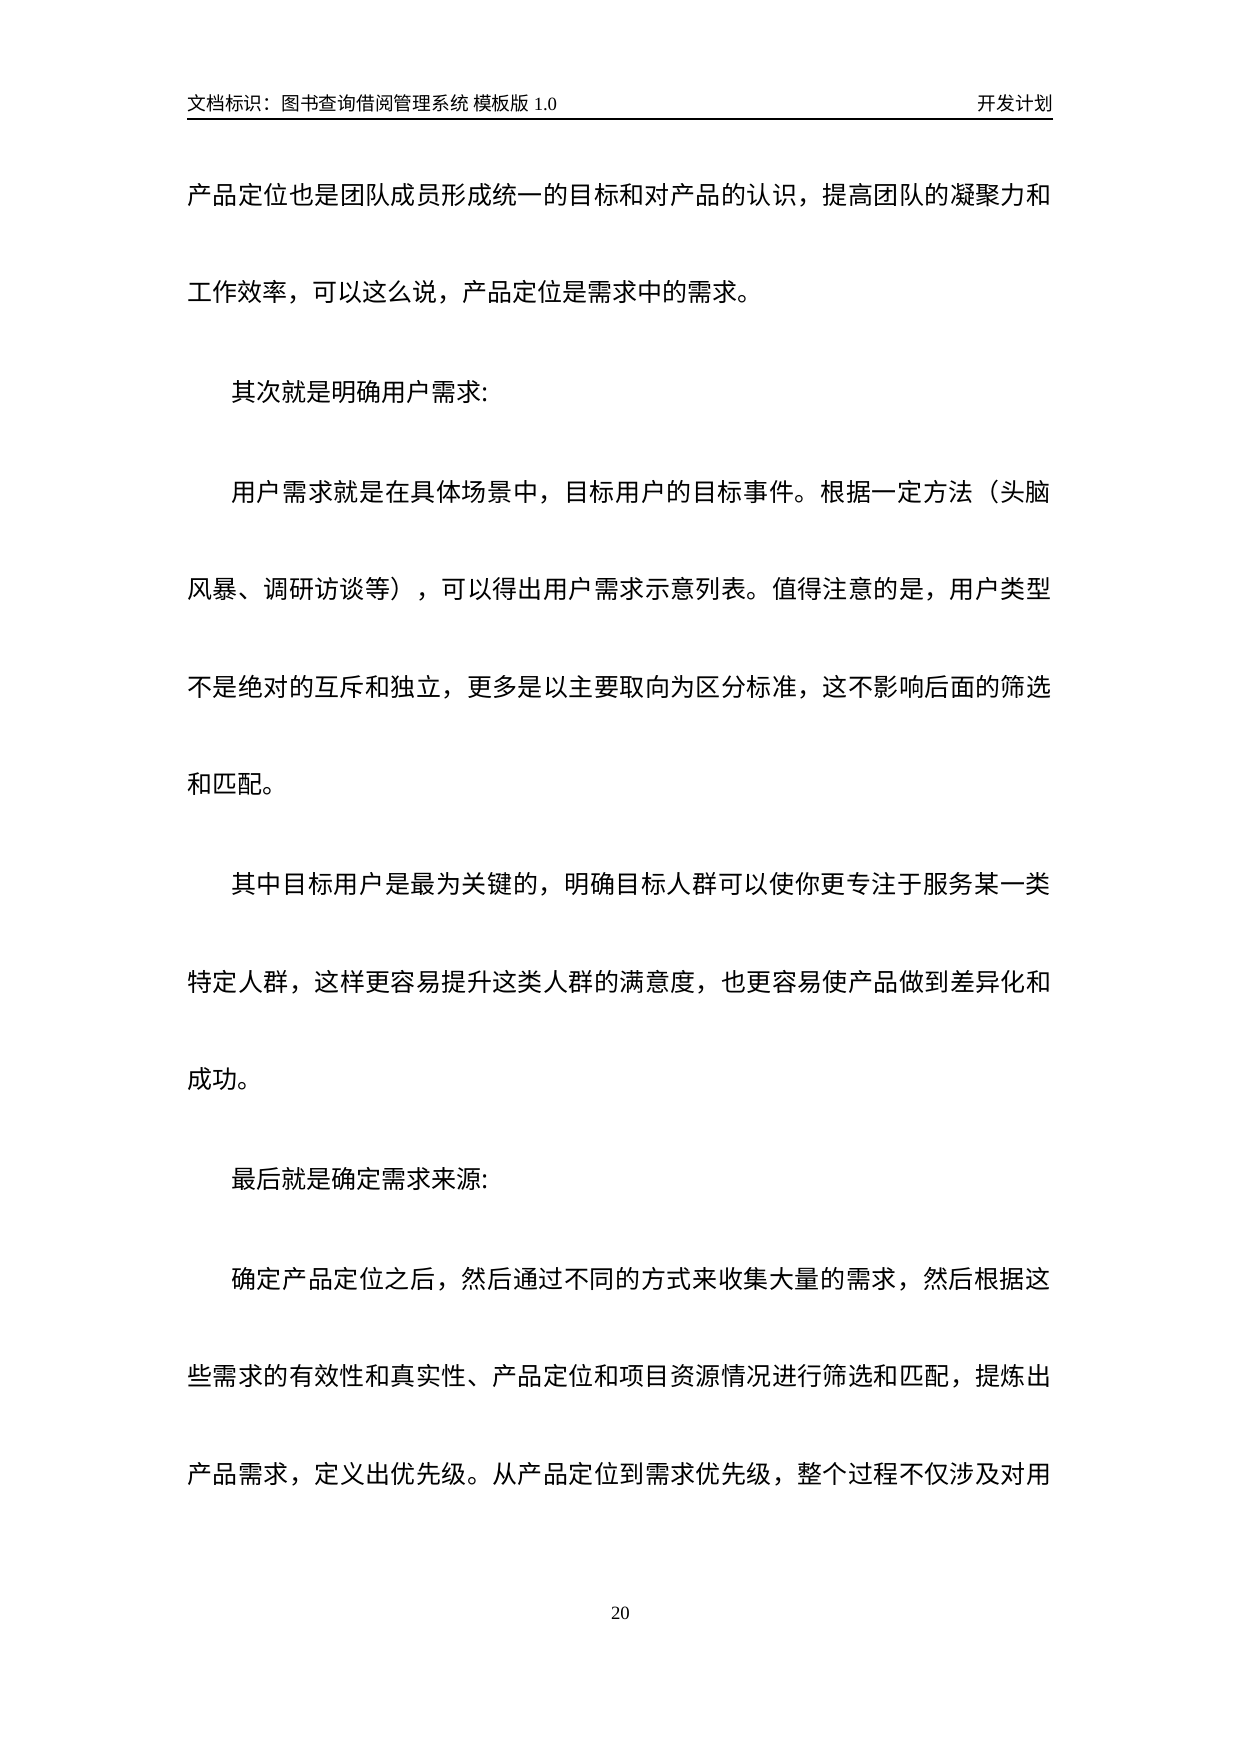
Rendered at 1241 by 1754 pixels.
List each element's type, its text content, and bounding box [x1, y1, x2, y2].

text 其中目标用户是最为关键的，明确目标人群可以使你更专注于服务某一类特定人群，这样更容易提升这类人群的满意度，也更容易使产品做到差异化和成功。 [187, 850, 1053, 1110]
text 其次就是明确用户需求: [187, 358, 1053, 423]
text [187, 1245, 1053, 1505]
text 最后就是确定需求来源: [187, 1145, 1053, 1210]
text 用户需求就是在具体场景中，目标用户的目标事件。根据一定方法（头脑风暴、调研访谈等），可以得出用户需求示意列表。值得注意的是，用户类型不是绝对的互斥和独立，更多是以主要取向为区分标准，这不影响后面的筛选和匹配。 [187, 458, 1053, 815]
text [187, 161, 1053, 323]
